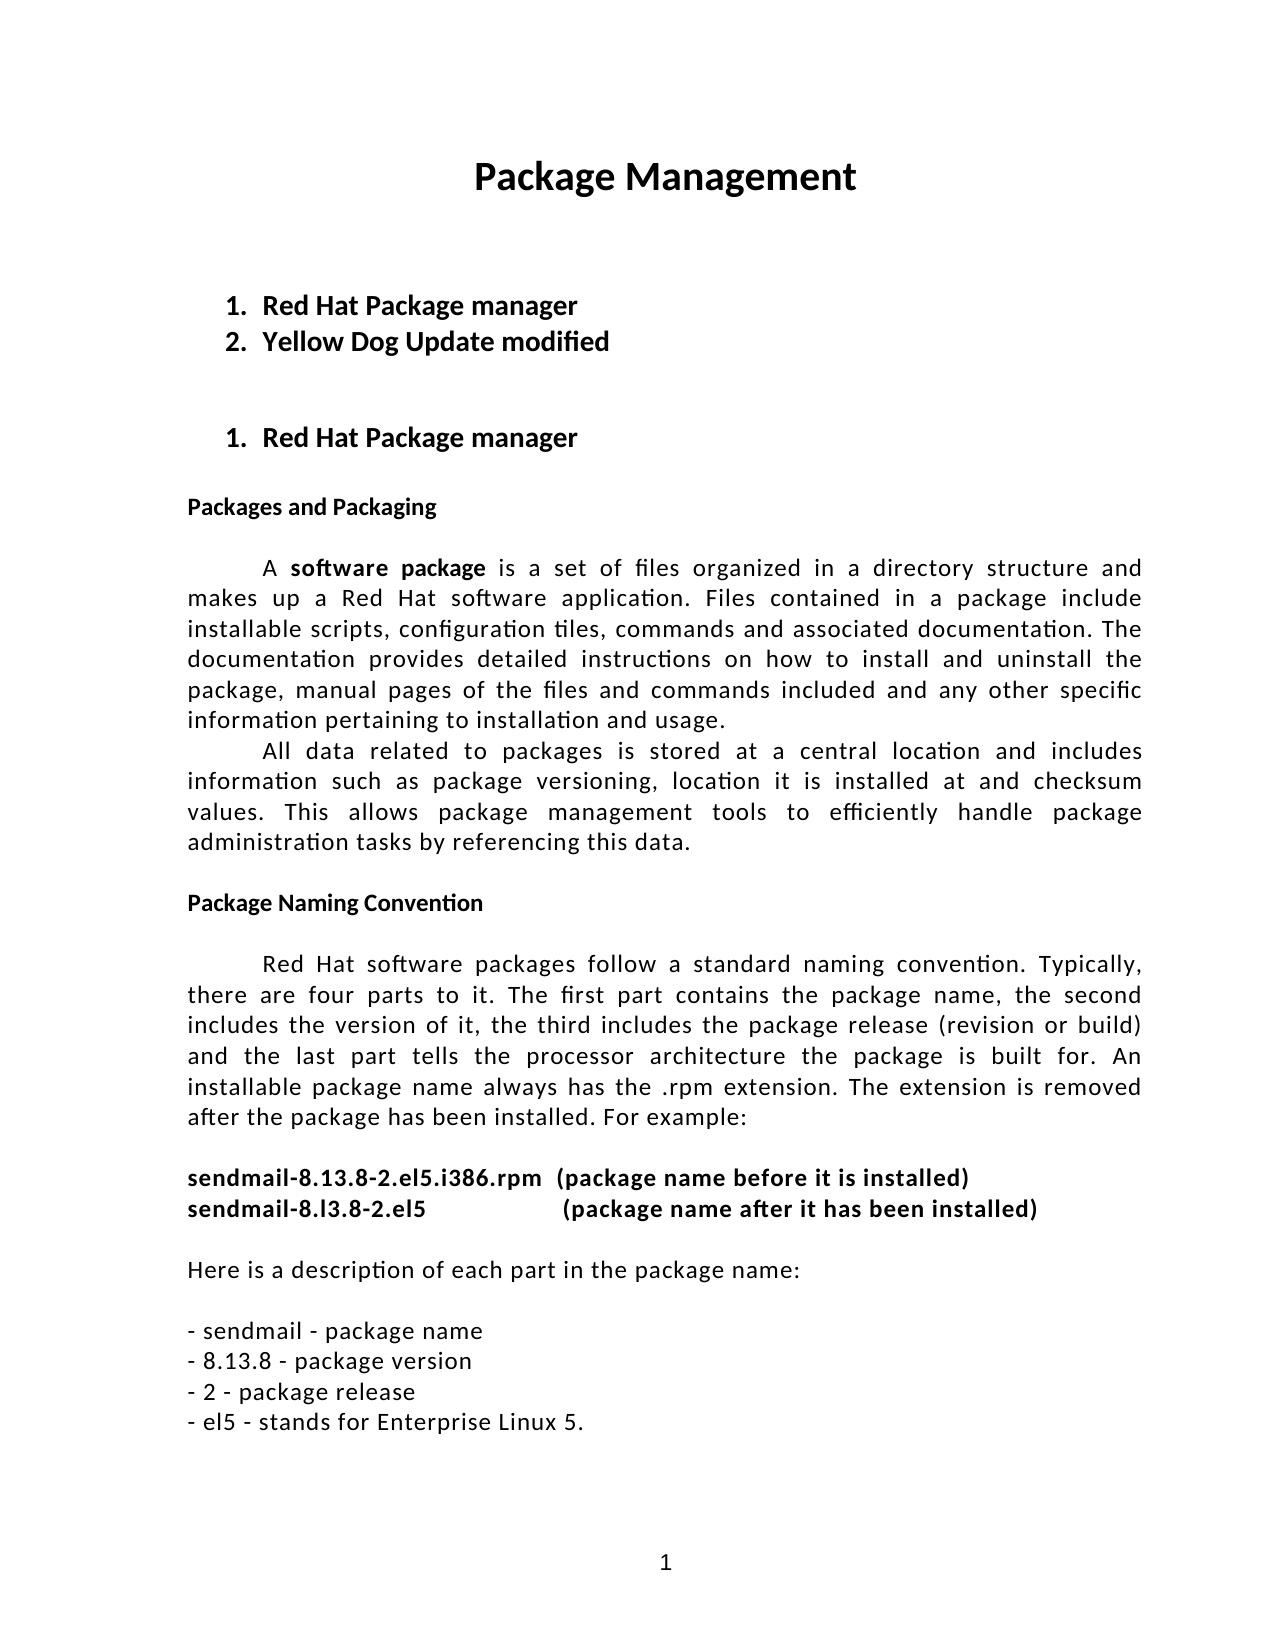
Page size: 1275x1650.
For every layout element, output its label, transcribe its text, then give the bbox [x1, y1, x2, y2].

list Red Hat Package manager [225, 287, 1144, 323]
text - 2 - package release [187, 1376, 1144, 1406]
text All data related to packages is stored at a central location and includes information such as package versioning, location it is installed at and checksum values. This allows package management tools to efficiently handle package administration tasks by referencing this data. [187, 735, 1144, 857]
text sendmail-8.l3.8-2.el5 (package name after it has been installed) [187, 1193, 1144, 1223]
list Yellow Dog Update modified [225, 323, 1144, 358]
text - el5 - stands for Enterprise Linux 5. [187, 1406, 1144, 1437]
text Package Management [187, 150, 1144, 201]
text - sendmail - package name [187, 1315, 1144, 1345]
text - 8.13.8 - package version [187, 1345, 1144, 1376]
text Packages and Packaging [187, 491, 1144, 521]
text Here is a description of each part in the package name: [187, 1254, 1144, 1284]
text sendmail-8.13.8-2.el5.i386.rpm (package name before it is installed) [187, 1162, 1144, 1193]
list Red Hat Package manager [225, 419, 1144, 455]
text Package Naming Convention [187, 888, 1144, 918]
text A software package is a set of files organized in a directory structure and makes up a Red Hat software application. Files contained in a package include installable scripts, configuration tiles, commands and associated documentation. The documentation provides detailed instructions on how to install and uninstall the package, manual pages of the files and commands included and any other specific information pertaining to installation and usage. [187, 552, 1144, 735]
text Red Hat software packages follow a standard naming convention. Typically, there are four parts to it. The first part contains the package name, the second includes the version of it, the third includes the package release (revision or build) and the last part tells the processor architecture the package is built for. An installable package name always has the .rpm extension. The extension is removed after the package has been installed. For example: [187, 949, 1144, 1132]
